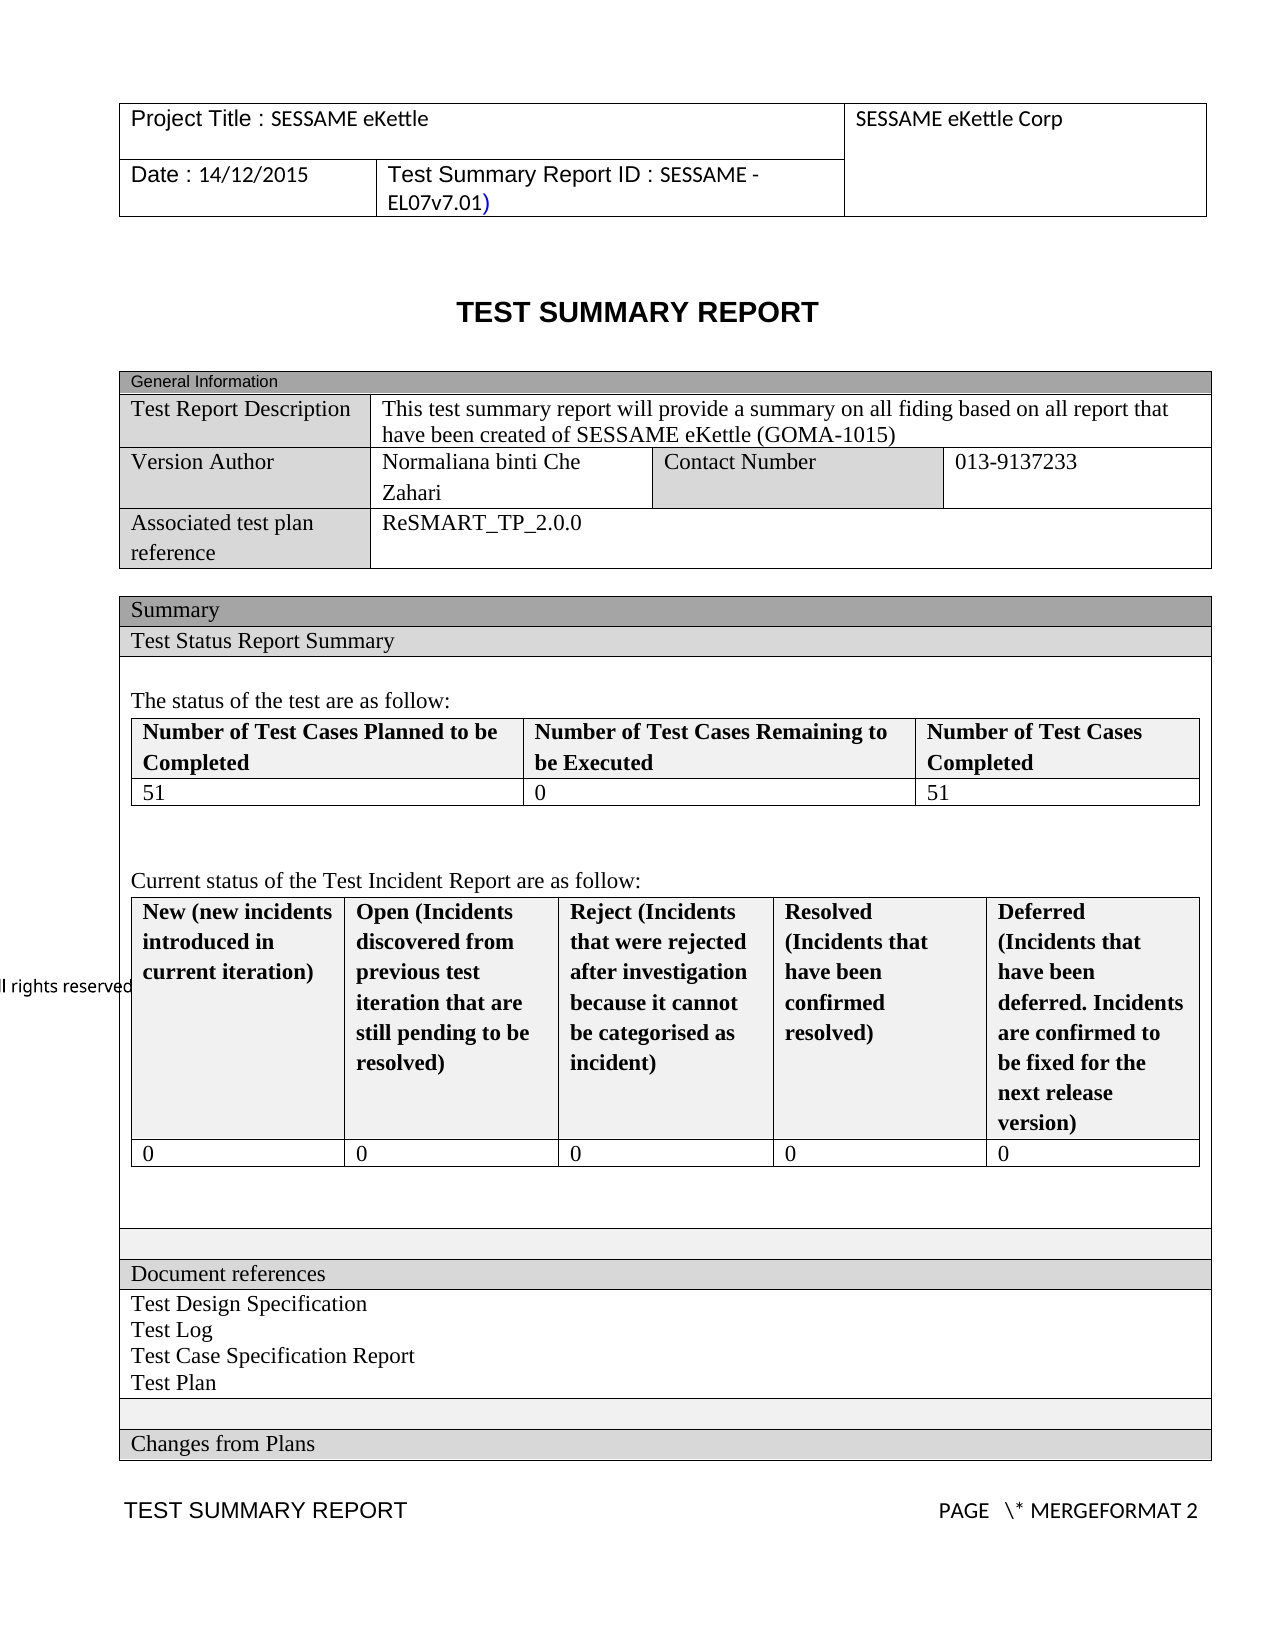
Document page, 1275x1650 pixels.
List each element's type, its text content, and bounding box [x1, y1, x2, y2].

table_cell The status of the test are as follow: Current status of the Test Incident Report are as follow: [120, 657, 1211, 1227]
table_cell This test summary report will provide a summary on all fiding based on all report that have been created of SESSAME eKettle (GOMA-1015) [371, 395, 1211, 447]
table_cell [120, 1399, 1211, 1429]
table_cell [120, 1229, 1211, 1259]
table_cell Test Design Specification Test Log Test Case Specification Report Test Plan [120, 1290, 1211, 1398]
table_cell 013-9137233 [944, 448, 1211, 508]
table_cell Contact Number [653, 448, 943, 508]
table_cell Version Author [120, 448, 370, 508]
table_header Summary [120, 597, 1211, 626]
table_cell Associated test plan reference [120, 509, 370, 568]
table_cell Document references [120, 1260, 1211, 1289]
table_cell Test Status Report Summary [120, 627, 1211, 656]
table_cell ReSMART_TP_2.0.0 [371, 509, 1211, 568]
table_header General Information [120, 372, 1211, 393]
table_cell Test Report Description [120, 395, 370, 447]
subtitle TEST SUMMARY REPORT [75, 295, 1200, 329]
table_cell Normaliana binti Che Zahari [371, 448, 652, 508]
table_cell Changes from Plans [120, 1430, 1211, 1459]
